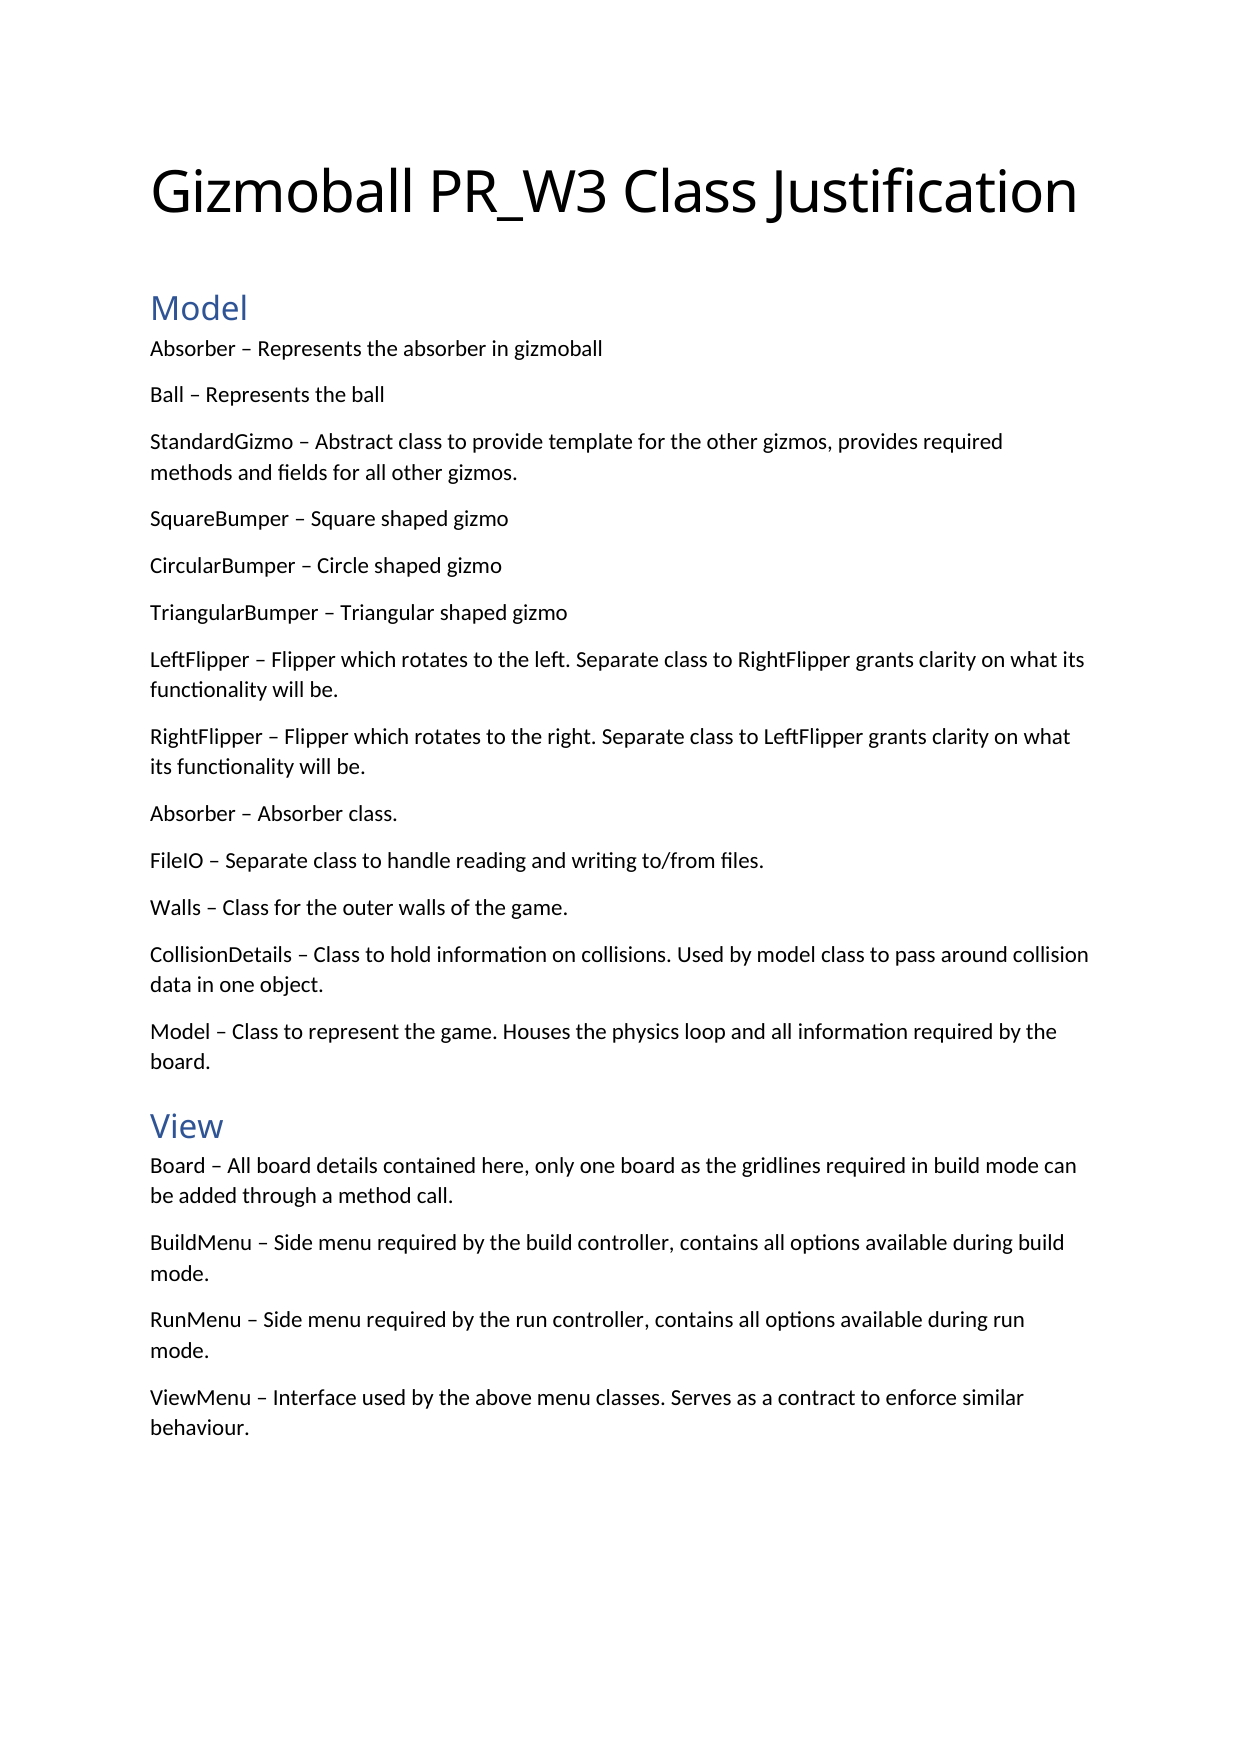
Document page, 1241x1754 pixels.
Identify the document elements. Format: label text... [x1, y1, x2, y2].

text RightFlipper – Flipper which rotates to the right. Separate class to LeftFlipper grants clarity on what its functionality will be. [150, 722, 1090, 780]
text Absorber – Represents the absorber in gizmoball [150, 334, 1090, 362]
subtitle View [150, 1102, 1090, 1148]
text BuildMenu – Side menu required by the build controller, contains all options available during build mode. [150, 1228, 1090, 1287]
text SquareBumper – Square shaped gizmo [150, 504, 1090, 532]
text Ball – Represents the ball [150, 381, 1090, 408]
text LeftFlipper – Flipper which rotates to the left. Separate class to RightFlipper grants clarity on what its functionality will be. [150, 645, 1090, 703]
text ViewMenu – Interface used by the above menu classes. Serves as a contract to enforce similar behaviour. [150, 1383, 1090, 1441]
text Model – Class to represent the game. Houses the physics loop and all information required by the board. [150, 1017, 1090, 1075]
text CollisionDetails – Class to hold information on collisions. Used by model class to pass around collision data in one object. [150, 940, 1090, 998]
text Walls – Class for the outer walls of the game. [150, 893, 1090, 921]
text Board – All board details contained here, only one board as the gridlines required in build mode can be added through a method call. [150, 1151, 1090, 1209]
text StandardGizmo – Abstract class to provide template for the other gizmos, provides required methods and fields for all other gizmos. [150, 427, 1090, 486]
title Gizmoball PR_W3 Class Justification [150, 150, 1090, 229]
text CircularBumper – Circle shaped gizmo [150, 551, 1090, 579]
text Absorber – Absorber class. [150, 799, 1090, 827]
text FileIO – Separate class to handle reading and writing to/from files. [150, 846, 1090, 874]
text RunMenu – Side menu required by the run controller, contains all options available during run mode. [150, 1306, 1090, 1364]
subtitle Model [150, 285, 1090, 330]
text TriangularBumper – Triangular shaped gizmo [150, 598, 1090, 626]
